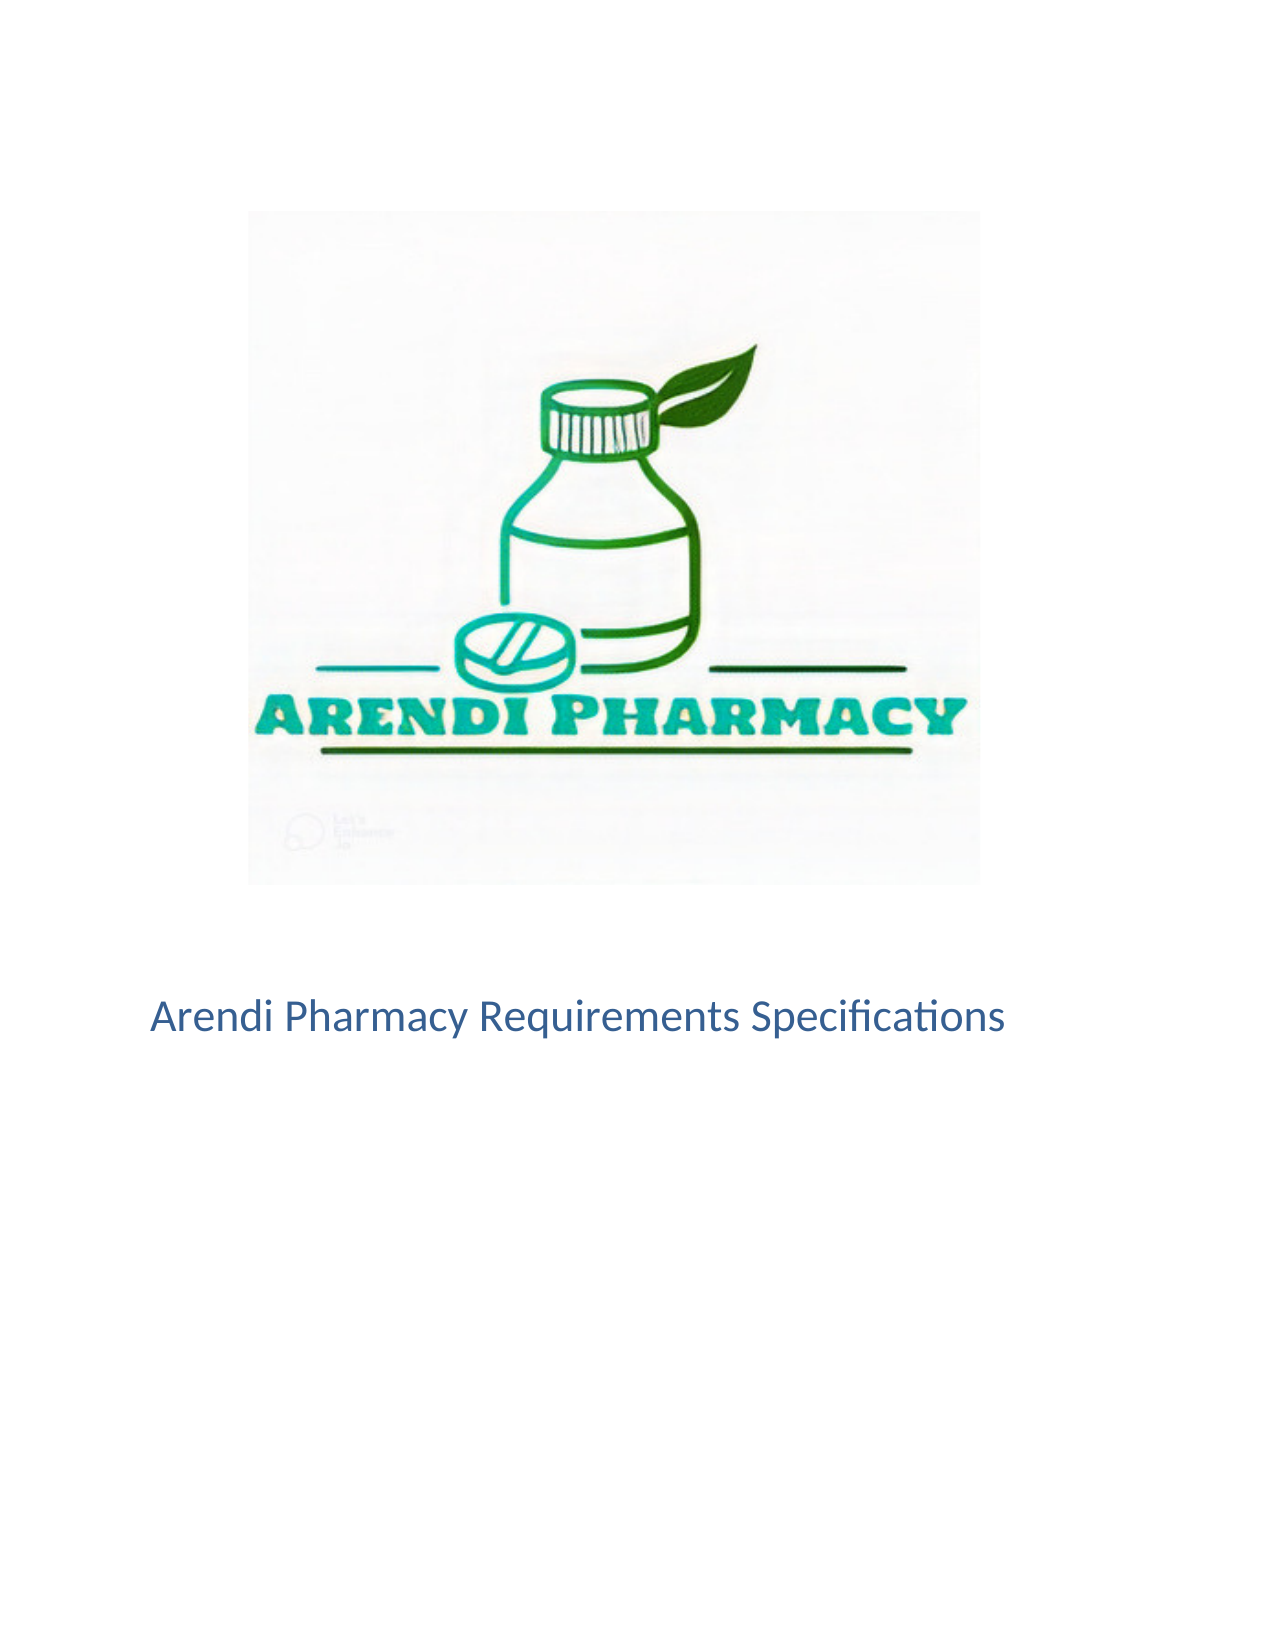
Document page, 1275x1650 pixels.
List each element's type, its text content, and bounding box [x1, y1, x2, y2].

picture [248, 211, 981, 885]
text Arendi Pharmacy Requirements Specifications [150, 987, 1125, 1043]
